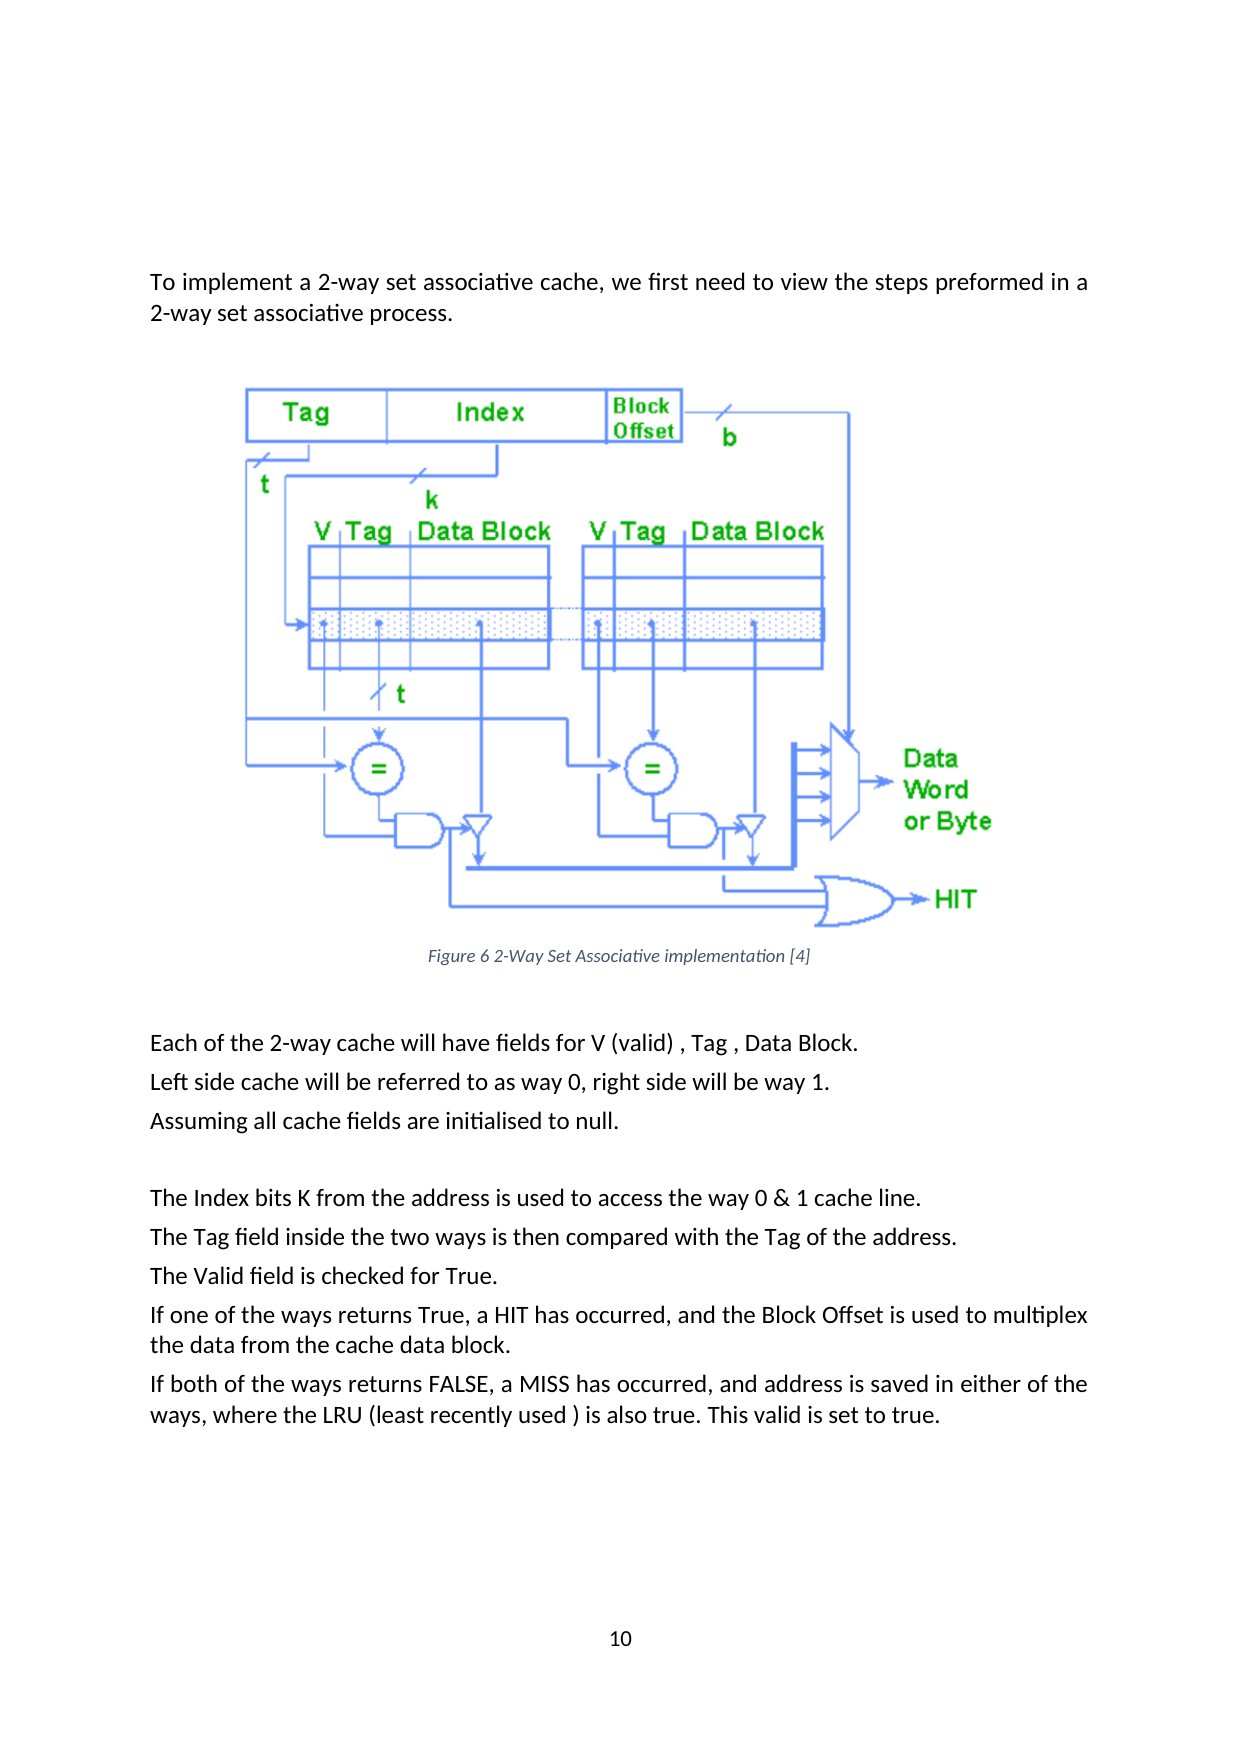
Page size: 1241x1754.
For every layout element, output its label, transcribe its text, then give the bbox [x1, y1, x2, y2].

text Each of the 2-way cache will have fields for V (valid) , Tag , Data Block. [150, 1027, 1090, 1058]
text The Tag field inside the two ways is then compared with the Tag of the address. [150, 1221, 1090, 1252]
text Assuming all cache fields are initialised to null. [150, 1105, 1090, 1135]
text The Index bits K from the address is used to access the way 0 & 1 cache line. [150, 1183, 1090, 1213]
picture [224, 374, 1016, 937]
text If both of the ways returns FALSE, a MISS has occurred, and address is saved in either of the ways, where the LRU (least recently used ) is also true. This valid is set to true. [150, 1368, 1090, 1429]
text Left side cache will be referred to as way 0, right side will be way 1. [150, 1066, 1090, 1097]
text The Valid field is checked for True. [150, 1260, 1090, 1291]
text To implement a 2-way set associative cache, we first need to view the steps preformed in a 2-way set associative process. [150, 267, 1090, 328]
text If one of the ways returns True, a HIT has occurred, and the Block Offset is used to multiplex the data from the cache data block. [150, 1299, 1090, 1360]
